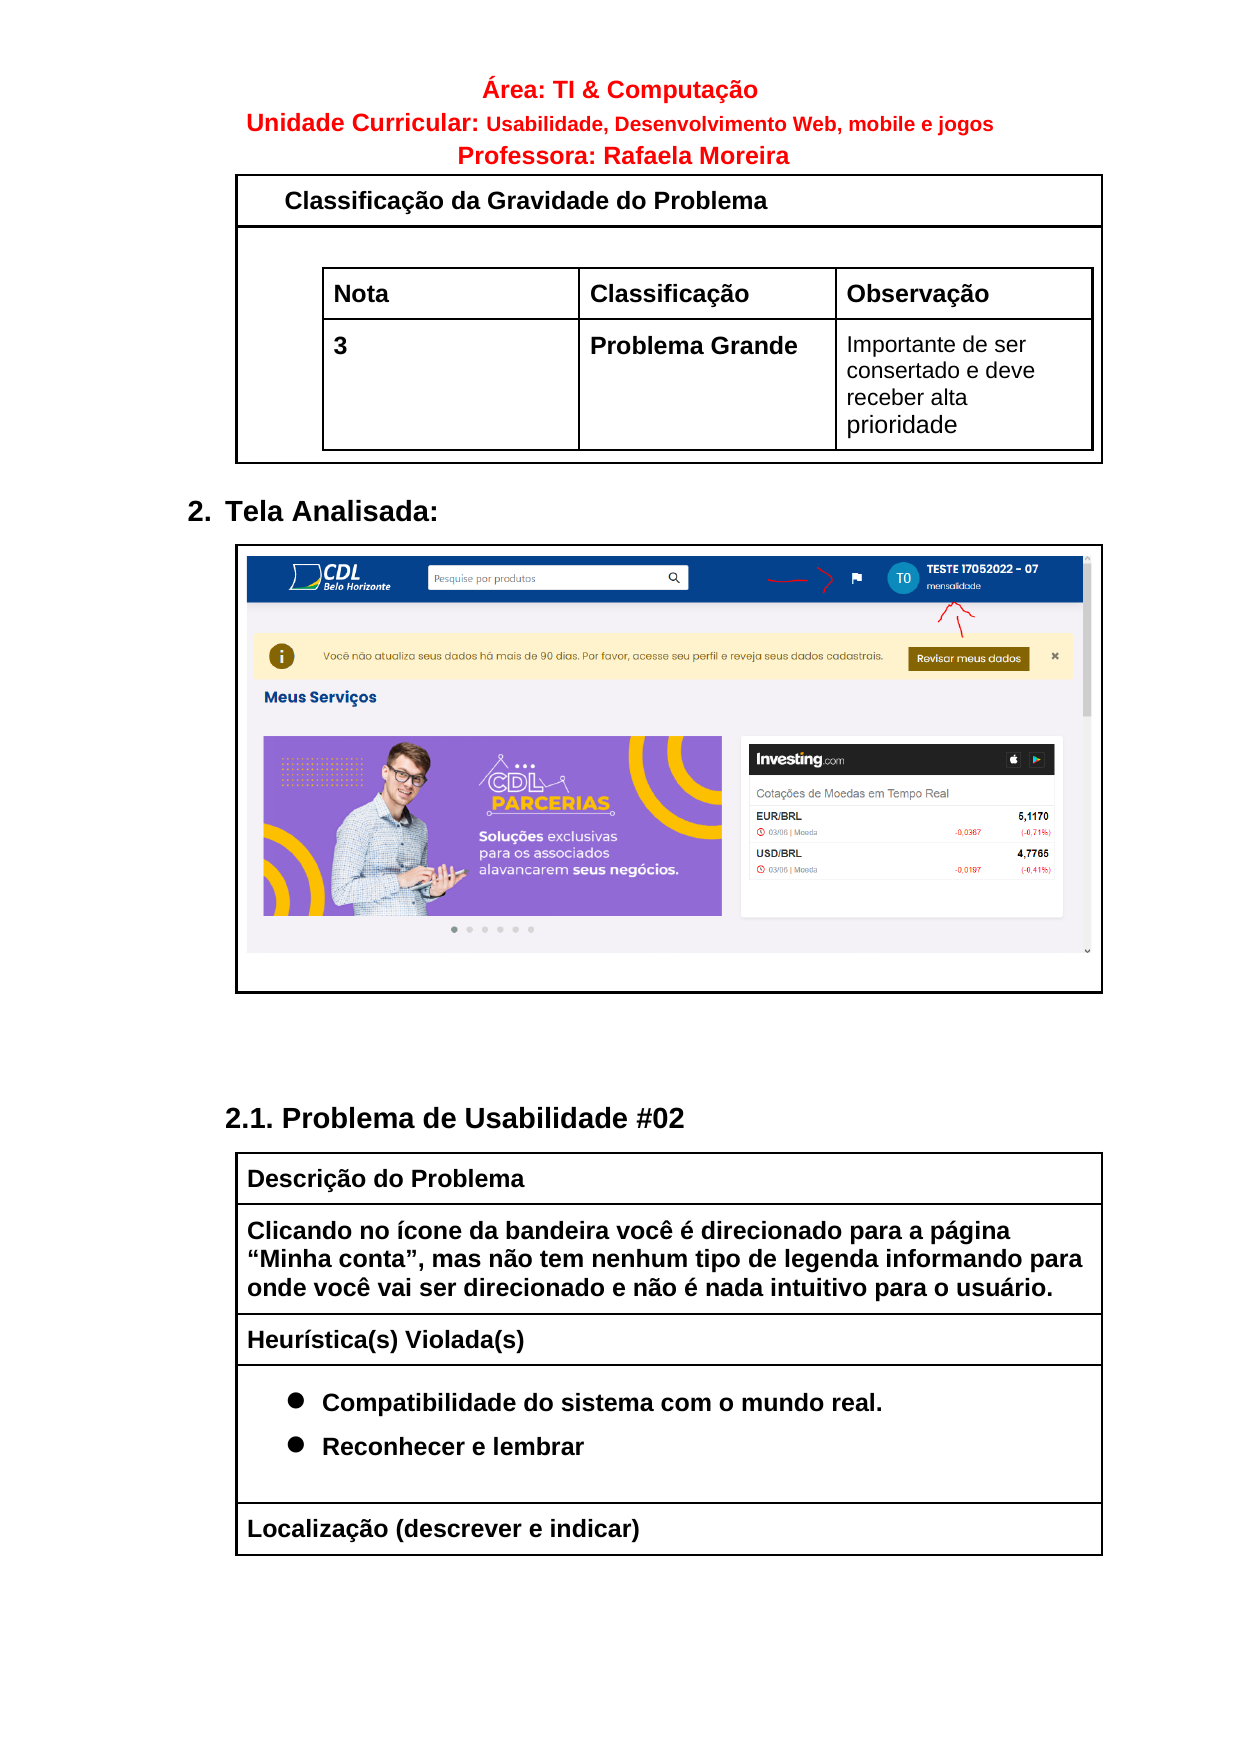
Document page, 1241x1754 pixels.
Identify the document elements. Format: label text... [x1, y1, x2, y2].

picture [246, 556, 1092, 953]
list Tela Analisada: [187, 494, 1090, 527]
table_header [238, 546, 1101, 991]
table_cell Heurística(s) Violada(s) [238, 1315, 1101, 1364]
table_cell Clicando no ícone da bandeira você é direcionado para a página “Minha conta”, mas não tem nenhum tipo de legenda informando para onde você vai ser direcionado e não é nada intuitivo para o usuário. [238, 1205, 1101, 1312]
table_cell Localização (descrever e indicar) [238, 1504, 1101, 1554]
table_cell Compatibilidade do sistema com o mundo real. Reconhecer e lembrar [238, 1366, 1101, 1502]
table_header Descrição do Problema [238, 1154, 1101, 1203]
table_cell Classificação da Gravidade do Problema [238, 176, 1101, 225]
text 2.1. Problema de Usabilidade #02 [225, 1101, 1090, 1135]
table_cell [238, 228, 1101, 462]
